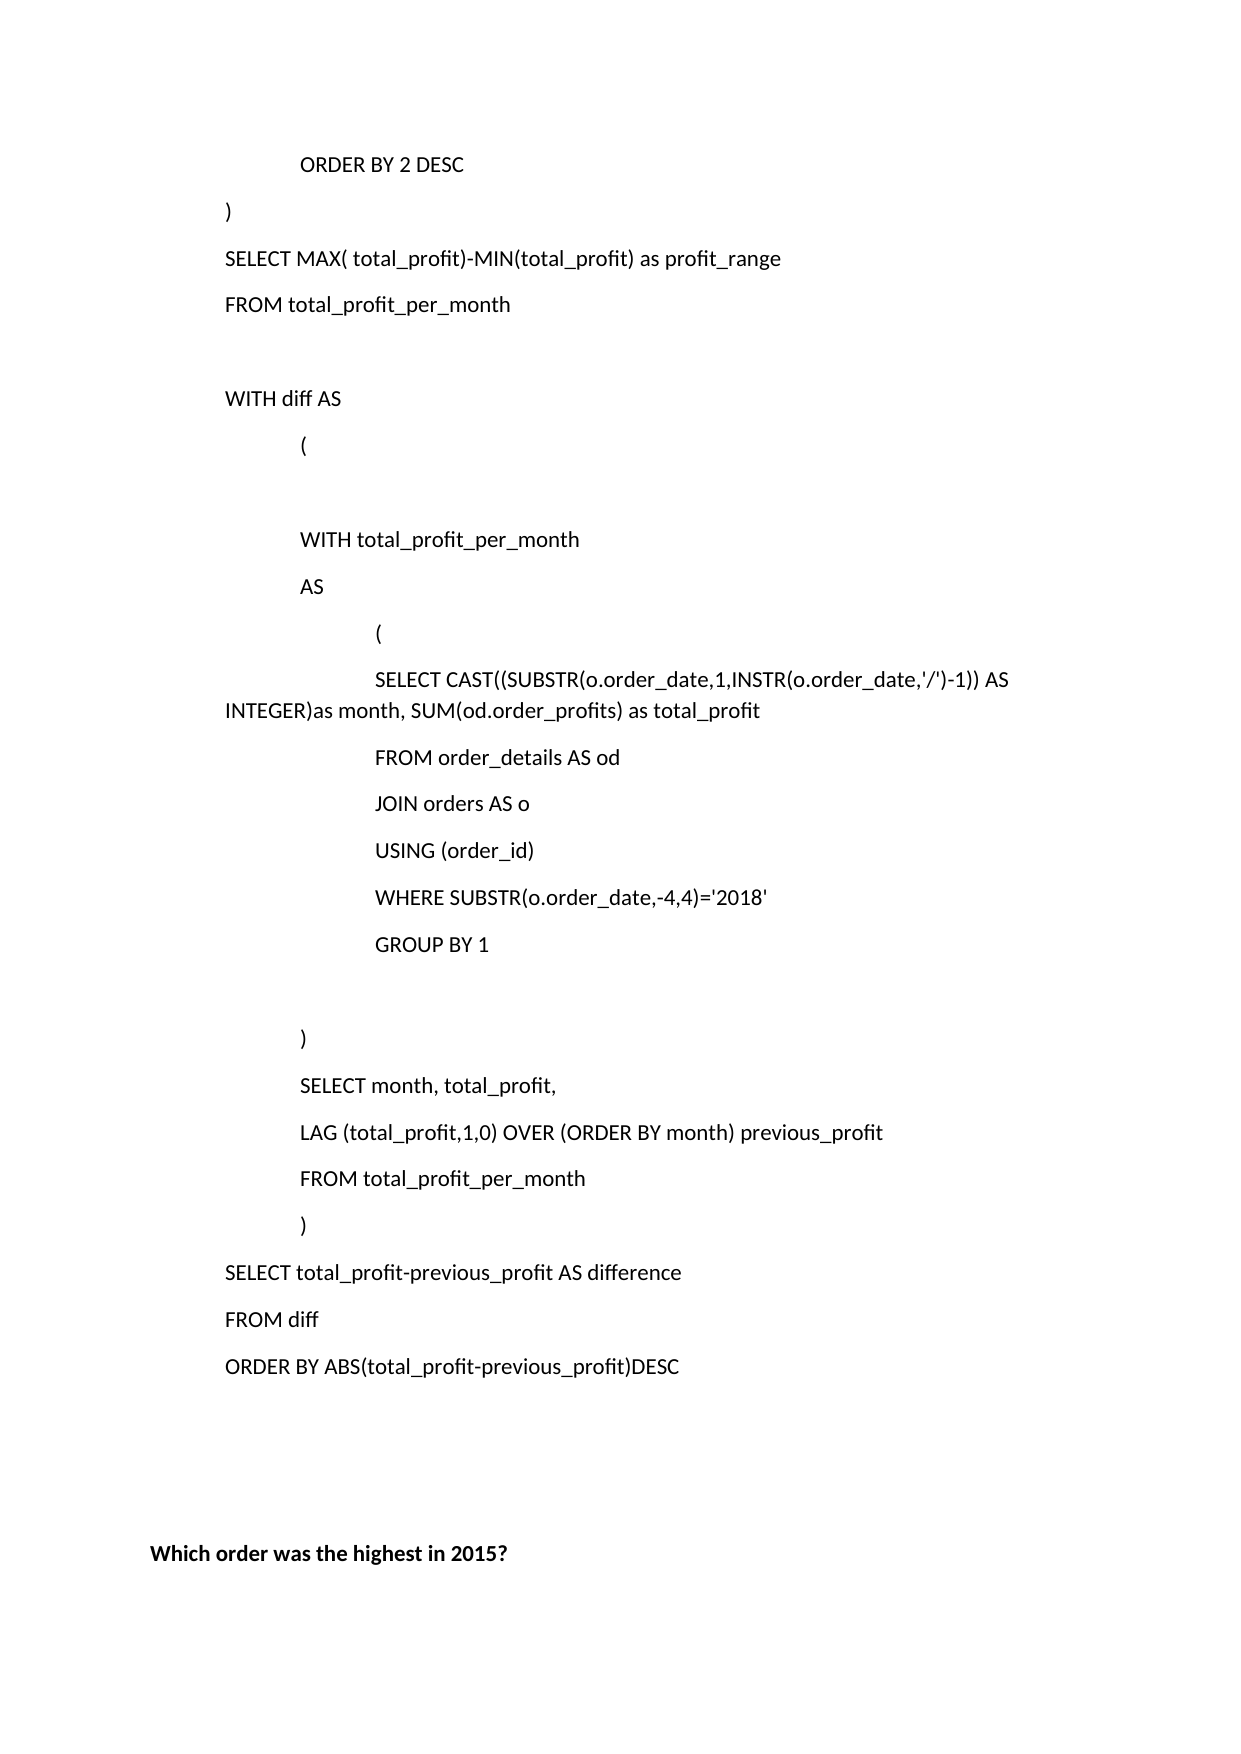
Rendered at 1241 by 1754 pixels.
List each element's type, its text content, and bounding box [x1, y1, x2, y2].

text SELECT month, total_profit, [225, 1071, 1090, 1099]
text AS [225, 572, 1090, 600]
text ) [225, 1211, 1090, 1239]
text WHERE SUBSTR(o.order_date,-4,4)='2018' [225, 883, 1090, 911]
text ( [225, 619, 1090, 647]
text ( [225, 431, 1090, 459]
text SELECT MAX( total_profit)-MIN(total_profit) as profit_range [225, 244, 1090, 272]
text Which order was the highest in 2015? [150, 1539, 1090, 1568]
text USING (order_id) [225, 836, 1090, 864]
text FROM diff [225, 1305, 1090, 1333]
text FROM total_profit_per_month [225, 291, 1090, 319]
text FROM total_profit_per_month [225, 1164, 1090, 1193]
text SELECT total_profit-previous_profit AS difference [225, 1258, 1090, 1286]
text FROM order_details AS od [225, 743, 1090, 771]
text LAG (total_profit,1,0) OVER (ORDER BY month) previous_profit [225, 1118, 1090, 1146]
text WITH total_profit_per_month [225, 525, 1090, 553]
text SELECT CAST((SUBSTR(o.order_date,1,INSTR(o.order_date,'/')-1)) AS INTEGER)as month, SUM(od.order_profits) as total_profit [225, 666, 1090, 724]
text ORDER BY 2 DESC [225, 150, 1090, 178]
text ) [225, 197, 1090, 225]
text ) [225, 1024, 1090, 1052]
text GROUP BY 1 [225, 930, 1090, 958]
text WITH diff AS [225, 384, 1090, 412]
text JOIN orders AS o [225, 789, 1090, 818]
text ORDER BY ABS(total_profit-previous_profit)DESC [225, 1352, 1090, 1380]
